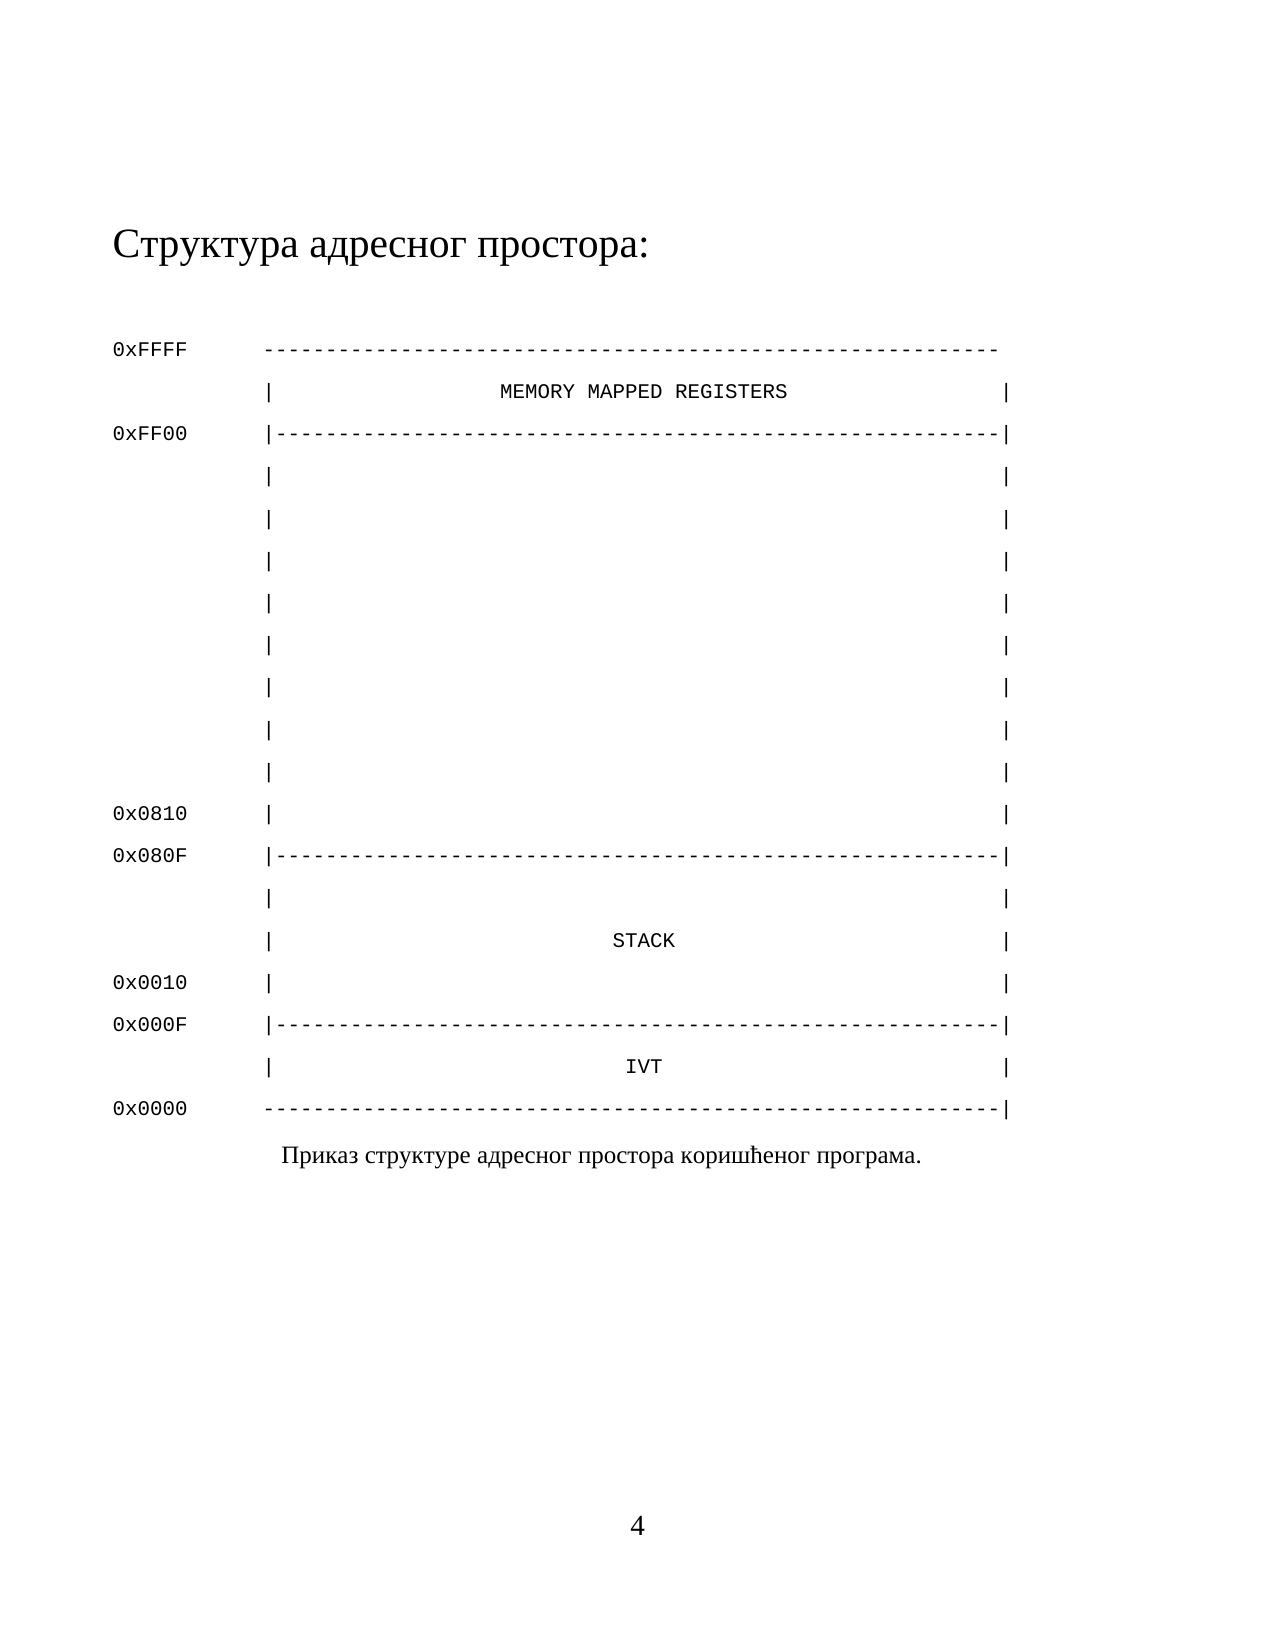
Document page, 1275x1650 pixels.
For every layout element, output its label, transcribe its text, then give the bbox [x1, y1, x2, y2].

text 0x0010 | | [112, 972, 1162, 995]
text | | [112, 508, 1162, 531]
text Приказ структуре адресног простора коришћеног програма. [187, 1141, 1162, 1169]
text 0xFF00 |----------------------------------------------------------| [112, 423, 1162, 447]
text 0x0000 -----------------------------------------------------------| [112, 1098, 1162, 1122]
text | | [112, 592, 1162, 616]
text | IVT | [112, 1056, 1162, 1080]
text 0x0810 | | [112, 803, 1162, 827]
text | | [112, 719, 1162, 742]
text | | [112, 761, 1162, 784]
text | | [112, 634, 1162, 658]
text | | [112, 676, 1162, 700]
text 0x080F |----------------------------------------------------------| [112, 845, 1162, 869]
text | | [112, 466, 1162, 489]
text 0xFFFF ----------------------------------------------------------- [112, 339, 1162, 363]
text Структура адресног простора: [112, 218, 1162, 266]
text 0x000F |----------------------------------------------------------| [112, 1014, 1162, 1038]
text | | [187, 887, 1162, 911]
text | STACK | [187, 929, 1162, 953]
text | | [112, 550, 1162, 573]
text | MEMORY MAPPED REGISTERS | [112, 381, 1162, 405]
